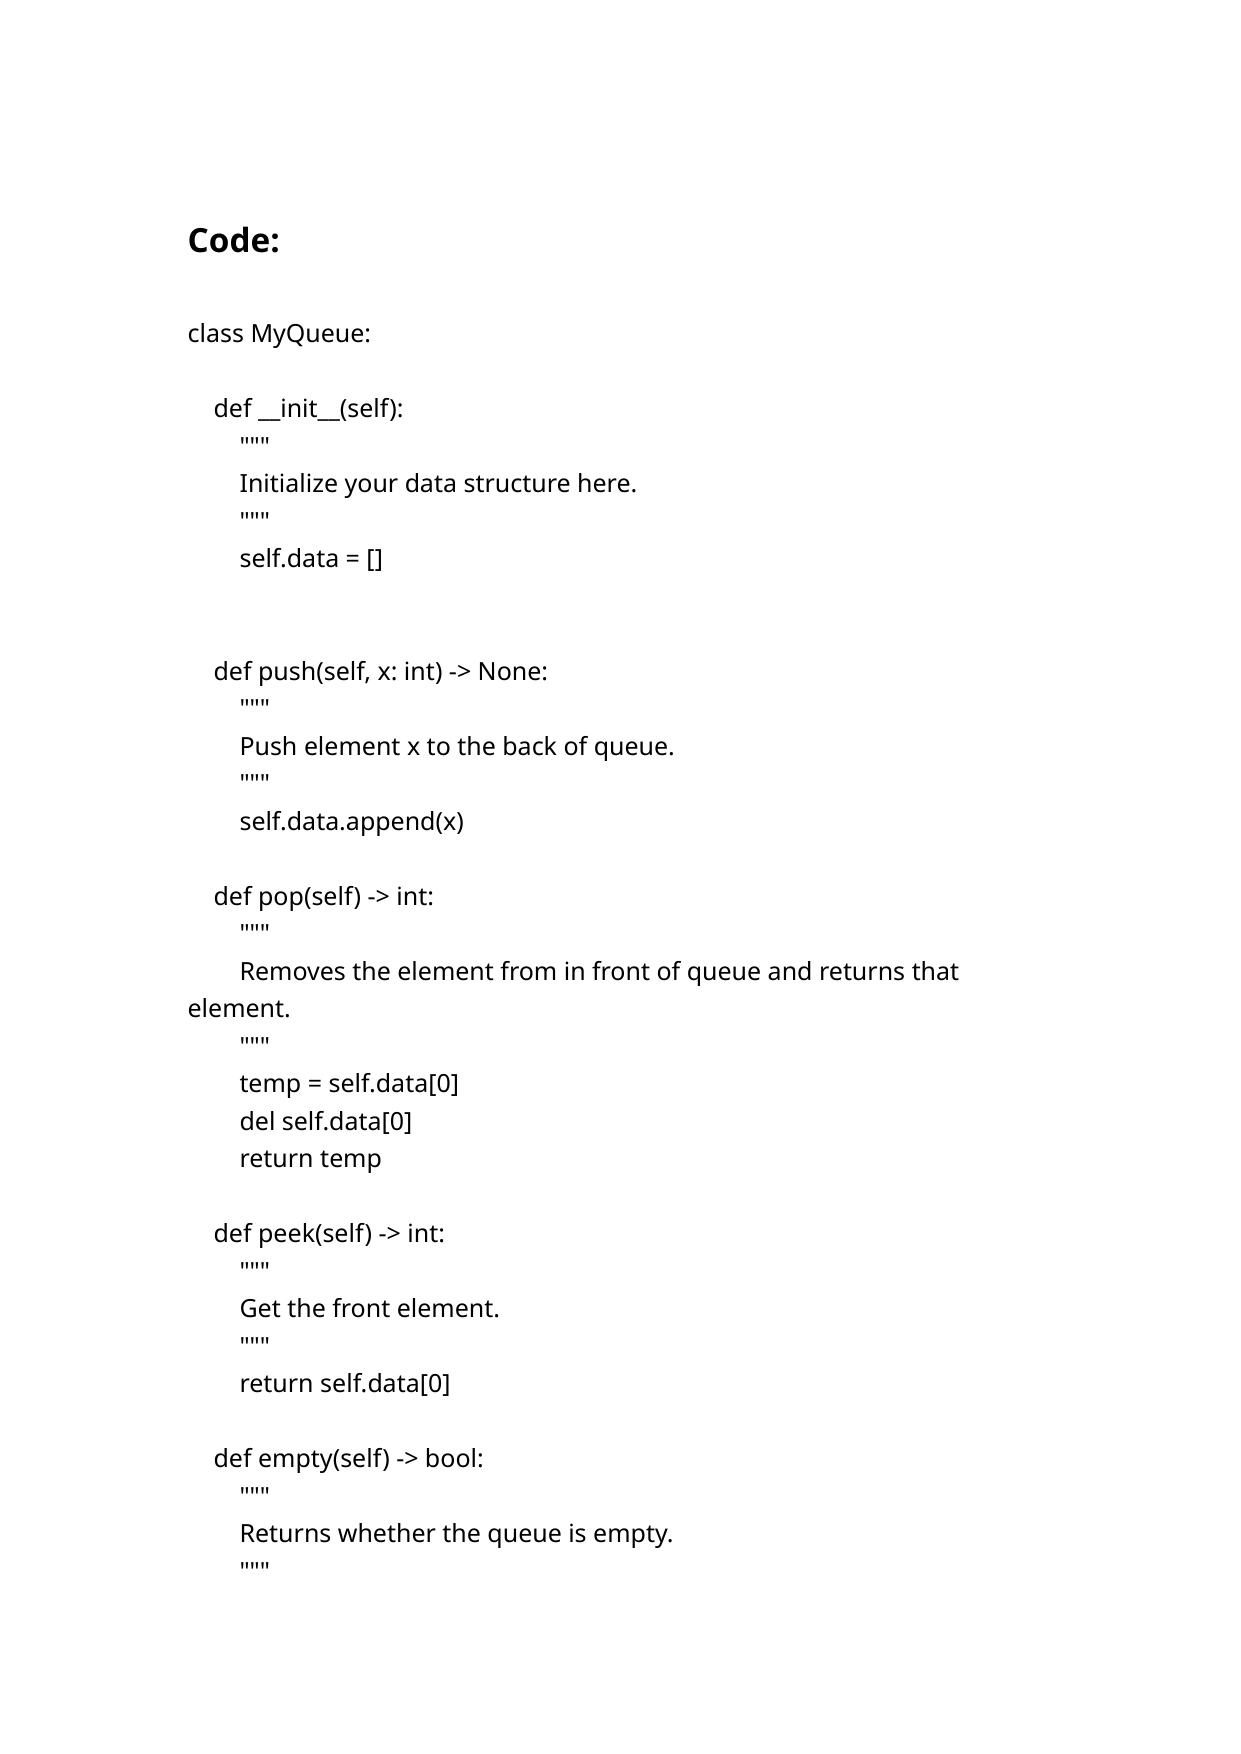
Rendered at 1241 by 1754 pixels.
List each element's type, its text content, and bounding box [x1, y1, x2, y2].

text def pop(self) -> int: [187, 877, 1053, 914]
text class MyQueue: [187, 314, 1053, 352]
text Push element x to the back of queue. [187, 727, 1053, 764]
text """ [187, 1252, 1053, 1289]
text def push(self, x: int) -> None: [187, 652, 1053, 689]
text """ [187, 914, 1053, 952]
text """ [187, 502, 1053, 539]
text del self.data[0] [187, 1102, 1053, 1139]
text """ [187, 764, 1053, 802]
text return self.data[0] [187, 1364, 1053, 1402]
text """ [187, 1327, 1053, 1364]
text Returns whether the queue is empty. [187, 1514, 1053, 1552]
text return temp [187, 1139, 1053, 1177]
text Code: [187, 202, 1053, 277]
text temp = self.data[0] [187, 1064, 1053, 1102]
text """ [187, 1027, 1053, 1064]
text Removes the element from in front of queue and returns that element. [187, 952, 1053, 1027]
text Initialize your data structure here. [187, 464, 1053, 502]
text def __init__(self): [187, 389, 1053, 427]
text Get the front element. [187, 1289, 1053, 1327]
text """ [187, 689, 1053, 727]
text """ [187, 1552, 1053, 1589]
text """ [187, 427, 1053, 464]
text def empty(self) -> bool: [187, 1439, 1053, 1477]
text self.data.append(x) [187, 802, 1053, 839]
text """ [187, 1477, 1053, 1514]
text def peek(self) -> int: [187, 1214, 1053, 1252]
text self.data = [] [187, 539, 1053, 577]
